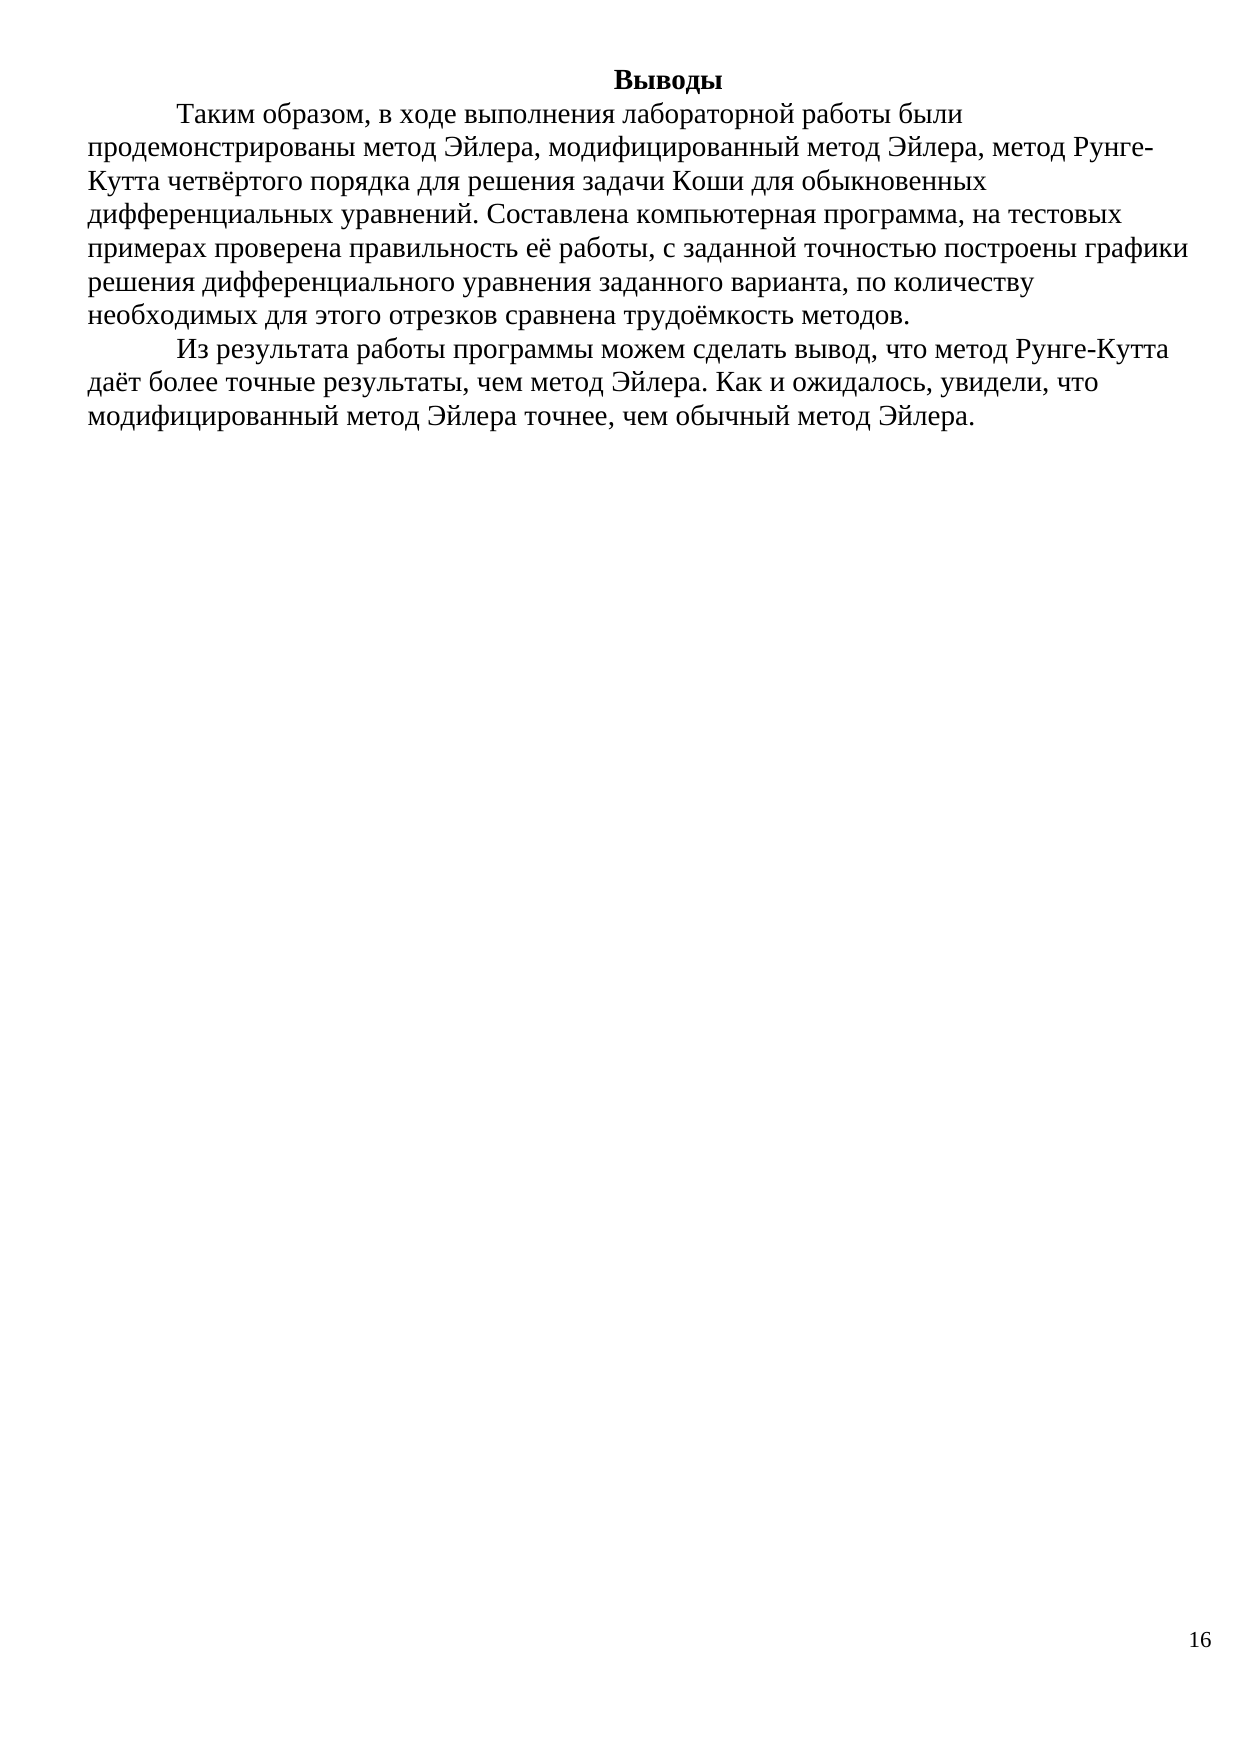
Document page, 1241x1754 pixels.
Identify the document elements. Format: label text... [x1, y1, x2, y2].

text Таким образом, в ходе выполнения лабораторной работы были продемонстрированы метод Эйлера, модифицированный метод Эйлера, метод Рунге-Кутта четвёртого порядка для решения задачи Коши для обыкновенных дифференциальных уравнений. Составлена компьютерная программа, на тестовых примерах проверена правильность её работы, с заданной точностью построены графики решения дифференциального уравнения заданного варианта, по количеству необходимых для этого отрезков сравнена трудоёмкость методов. [87, 96, 1211, 331]
subtitle Выводы [125, 62, 1211, 96]
text Из результата работы программы можем сделать вывод, что метод Рунге-Кутта даёт более точные результаты, чем метод Эйлера. Как и ожидалось, увидели, что модифицированный метод Эйлера точнее, чем обычный метод Эйлера. [87, 331, 1211, 431]
